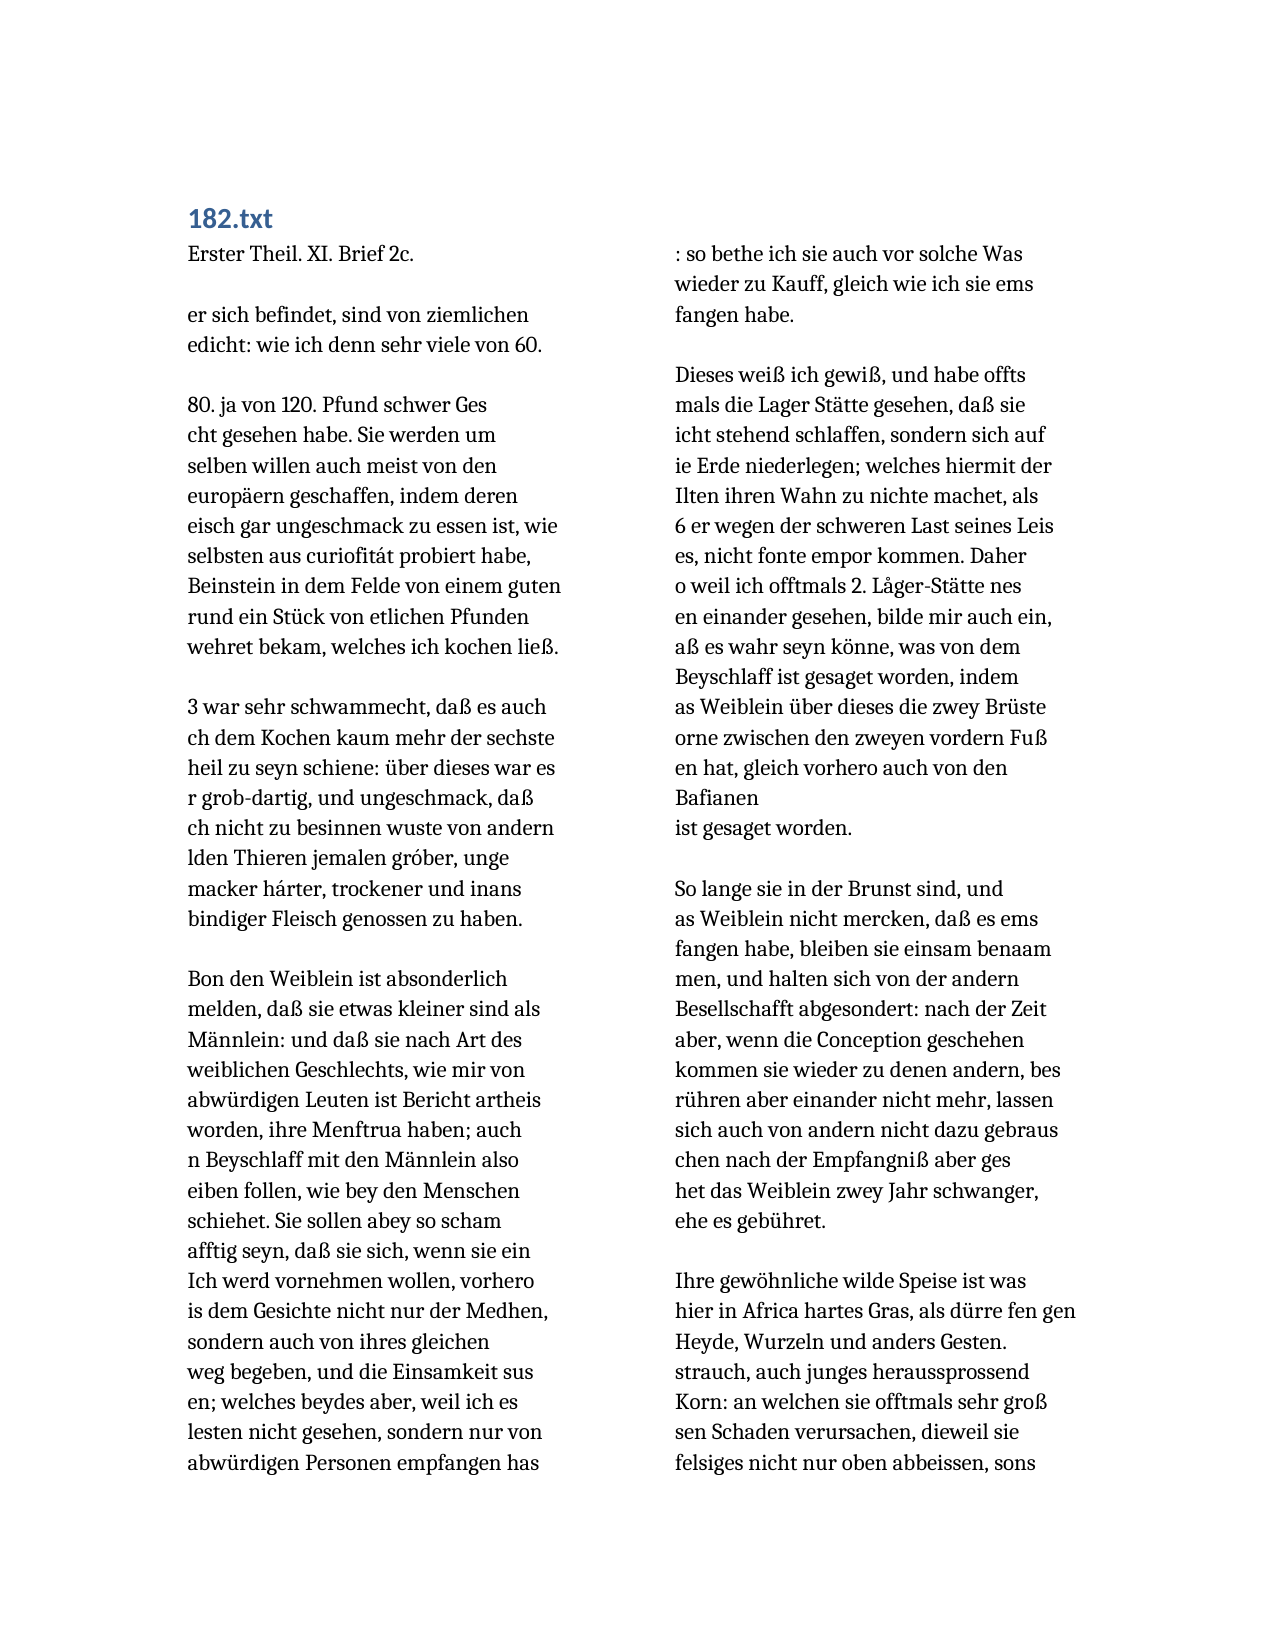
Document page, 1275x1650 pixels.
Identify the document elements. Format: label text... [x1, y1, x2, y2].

subtitle 182.txt [187, 200, 600, 236]
